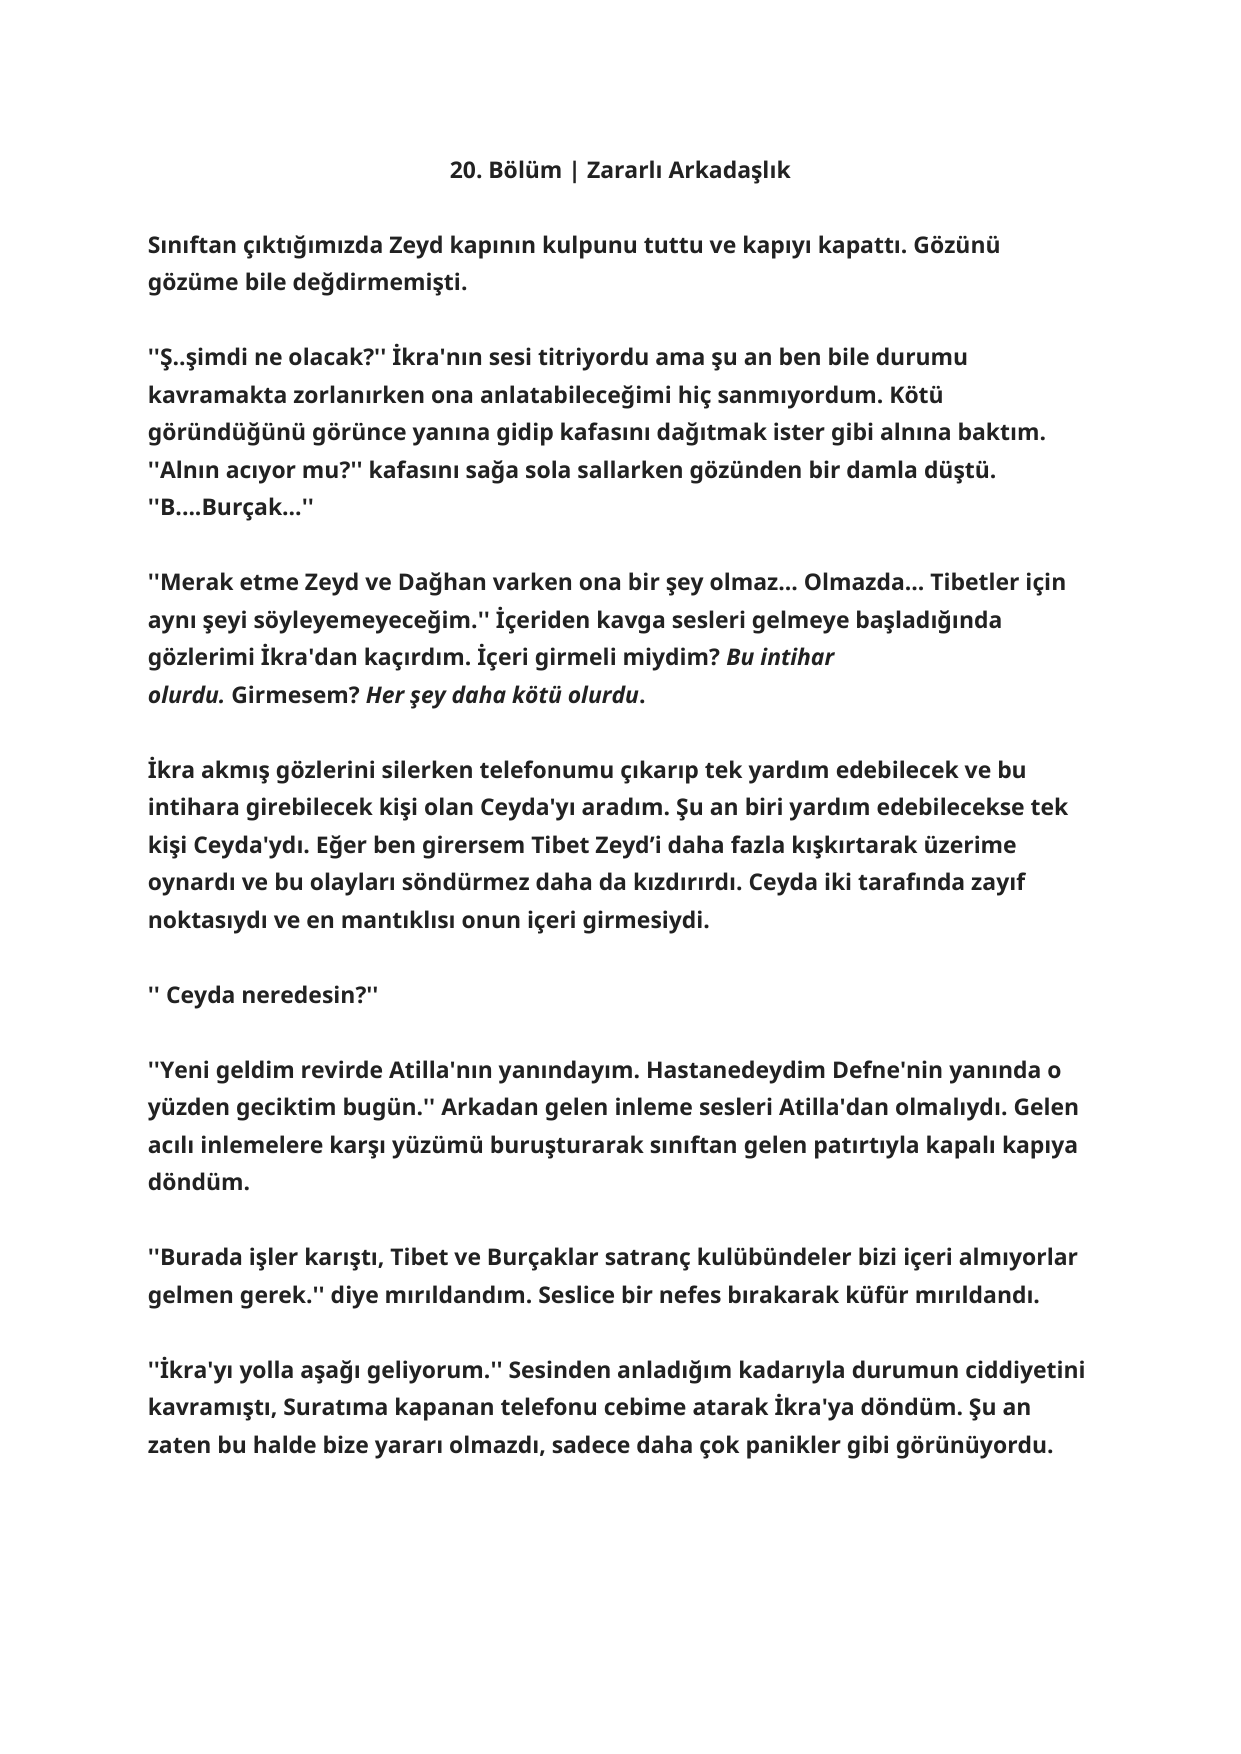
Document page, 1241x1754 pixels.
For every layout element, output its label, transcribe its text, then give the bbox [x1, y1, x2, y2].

text 20. Bölüm | Zararlı Arkadaşlık [148, 148, 1093, 185]
text ''Ş..şimdi ne olacak?'' İkra'nın sesi titriyordu ama şu an ben bile durumu kavramakta zorlanırken ona anlatabileceğimi hiç sanmıyordum. Kötü göründüğünü görünce yanına gidip kafasını dağıtmak ister gibi alnına baktım. ''Alnın acıyor mu?'' kafasını sağa sola sallarken gözünden bir damla düştü. ''B....Burçak...'' [148, 335, 1093, 523]
text '' Ceyda neredesin?'' [148, 973, 1093, 1010]
text Sınıftan çıktığımızda Zeyd kapının kulpunu tuttu ve kapıyı kapattı. Gözünü gözüme bile değdirmemişti. [148, 223, 1093, 298]
text ''İkra'yı yolla aşağı geliyorum.'' Sesinden anladığım kadarıyla durumun ciddiyetini kavramıştı, Suratıma kapanan telefonu cebime atarak İkra'ya döndüm. Şu an zaten bu halde bize yararı olmazdı, sadece daha çok panikler gibi görünüyordu. [148, 1348, 1093, 1460]
text ''Yeni geldim revirde Atilla'nın yanındayım. Hastanedeydim Defne'nin yanında o yüzden geciktim bugün.'' Arkadan gelen inleme sesleri Atilla'dan olmalıydı. Gelen acılı inlemelere karşı yüzümü buruşturarak sınıftan gelen patırtıyla kapalı kapıya döndüm. [148, 1048, 1093, 1198]
text ''Burada işler karıştı, Tibet ve Burçaklar satranç kulübündeler bizi içeri almıyorlar gelmen gerek.'' diye mırıldandım. Seslice bir nefes bırakarak küfür mırıldandı. [148, 1235, 1093, 1310]
text ''Merak etme Zeyd ve Dağhan varken ona bir şey olmaz... Olmazda... Tibetler için aynı şeyi söyleyemeyeceğim.'' İçeriden kavga sesleri gelmeye başladığında gözlerimi İkra'dan kaçırdım. İçeri girmeli miydim? Bu intihar olurdu. Girmesem? Her şey daha kötü olurdu. [148, 560, 1093, 710]
text İkra akmış gözlerini silerken telefonumu çıkarıp tek yardım edebilecek ve bu intihara girebilecek kişi olan Ceyda'yı aradım. Şu an biri yardım edebilecekse tek kişi Ceyda'ydı. Eğer ben girersem Tibet Zeyd’i daha fazla kışkırtarak üzerime oynardı ve bu olayları söndürmez daha da kızdırırdı. Ceyda iki tarafında zayıf noktasıydı ve en mantıklısı onun içeri girmesiydi. [148, 748, 1093, 935]
